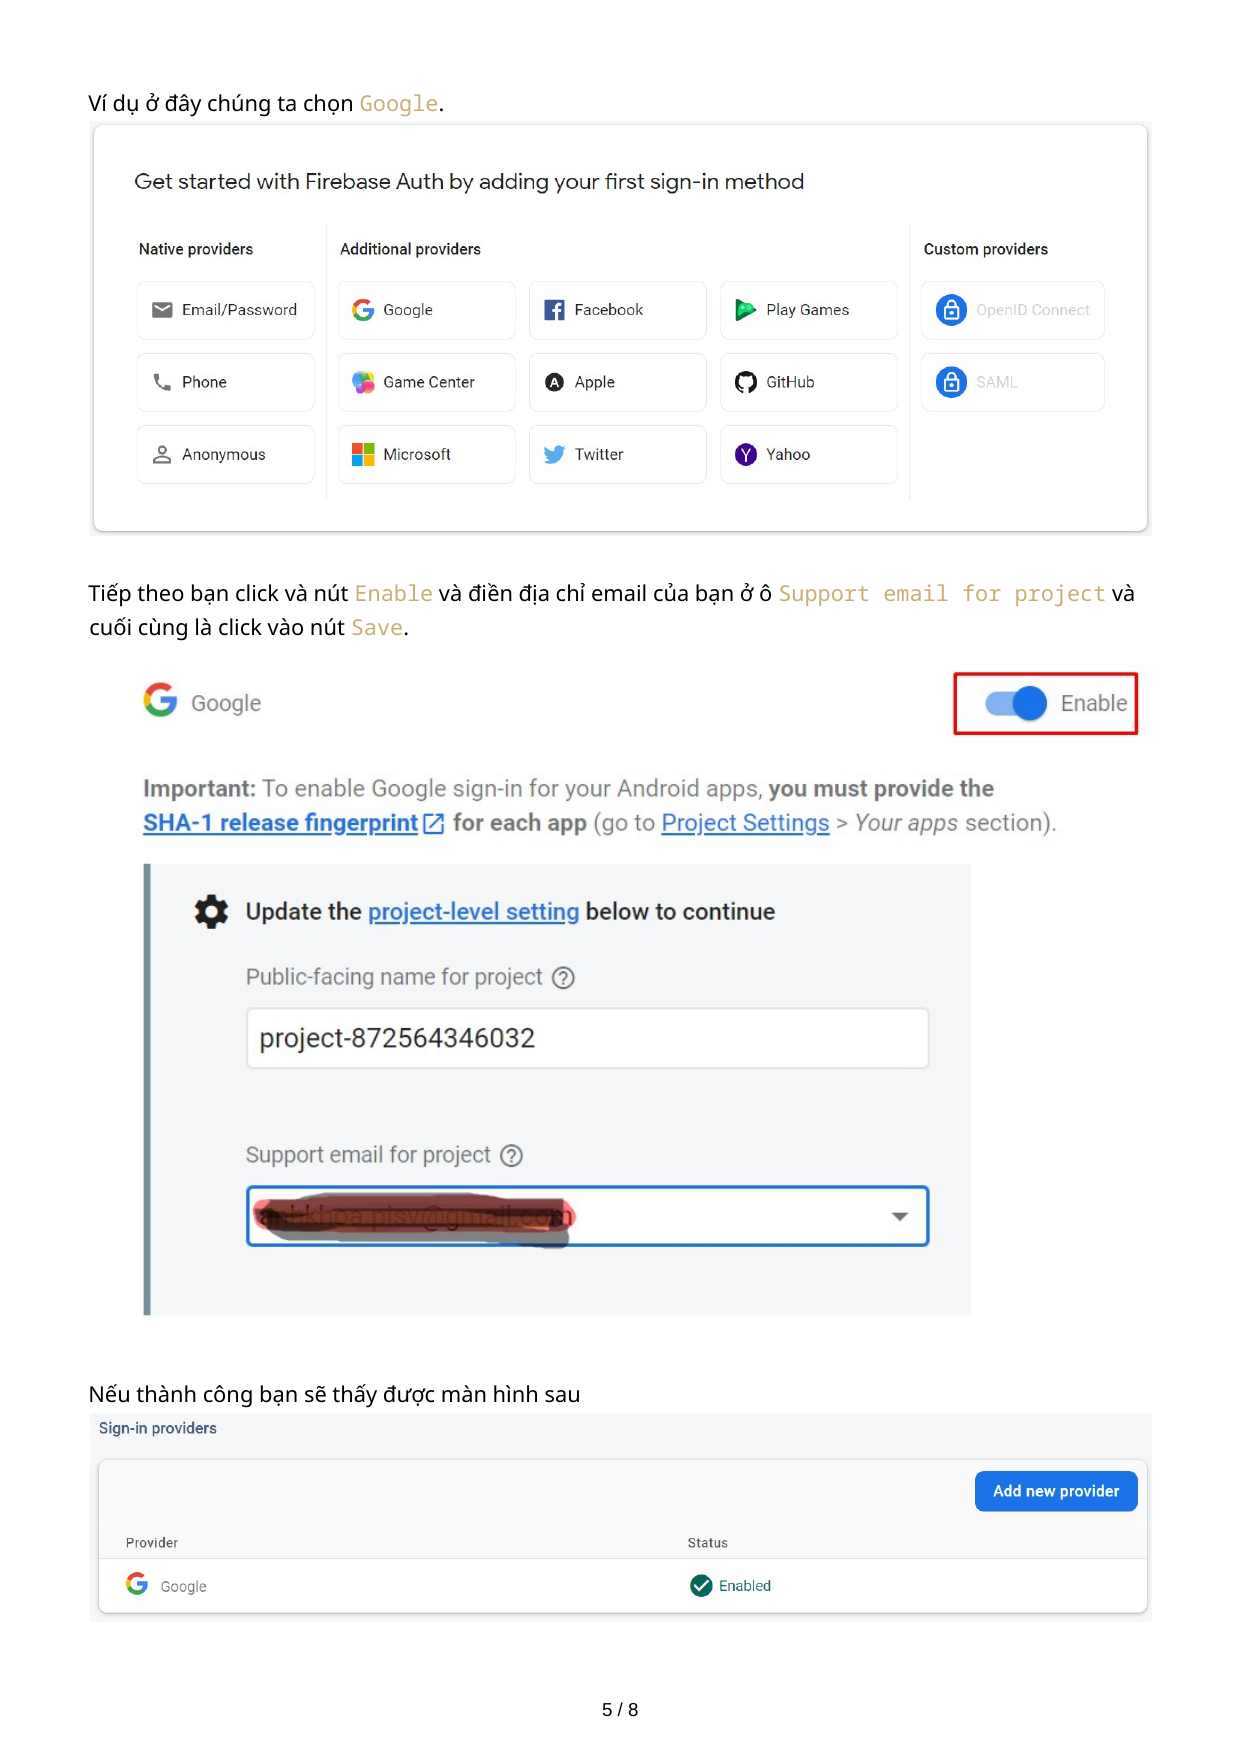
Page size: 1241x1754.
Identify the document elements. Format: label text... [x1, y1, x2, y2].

picture [89, 121, 1153, 536]
text Ví dụ ở đây chúng ta chọn Google. [88, 87, 1152, 117]
text Tiếp theo bạn click và nút Enable và điền địa chỉ email của bạn ở ô Support email for project và cuối cùng là click vào nút Save. [88, 578, 1152, 642]
picture [89, 646, 1153, 1337]
text Nếu thành công bạn sẽ thấy được màn hình sau [88, 1379, 1152, 1409]
picture [89, 1413, 1153, 1622]
